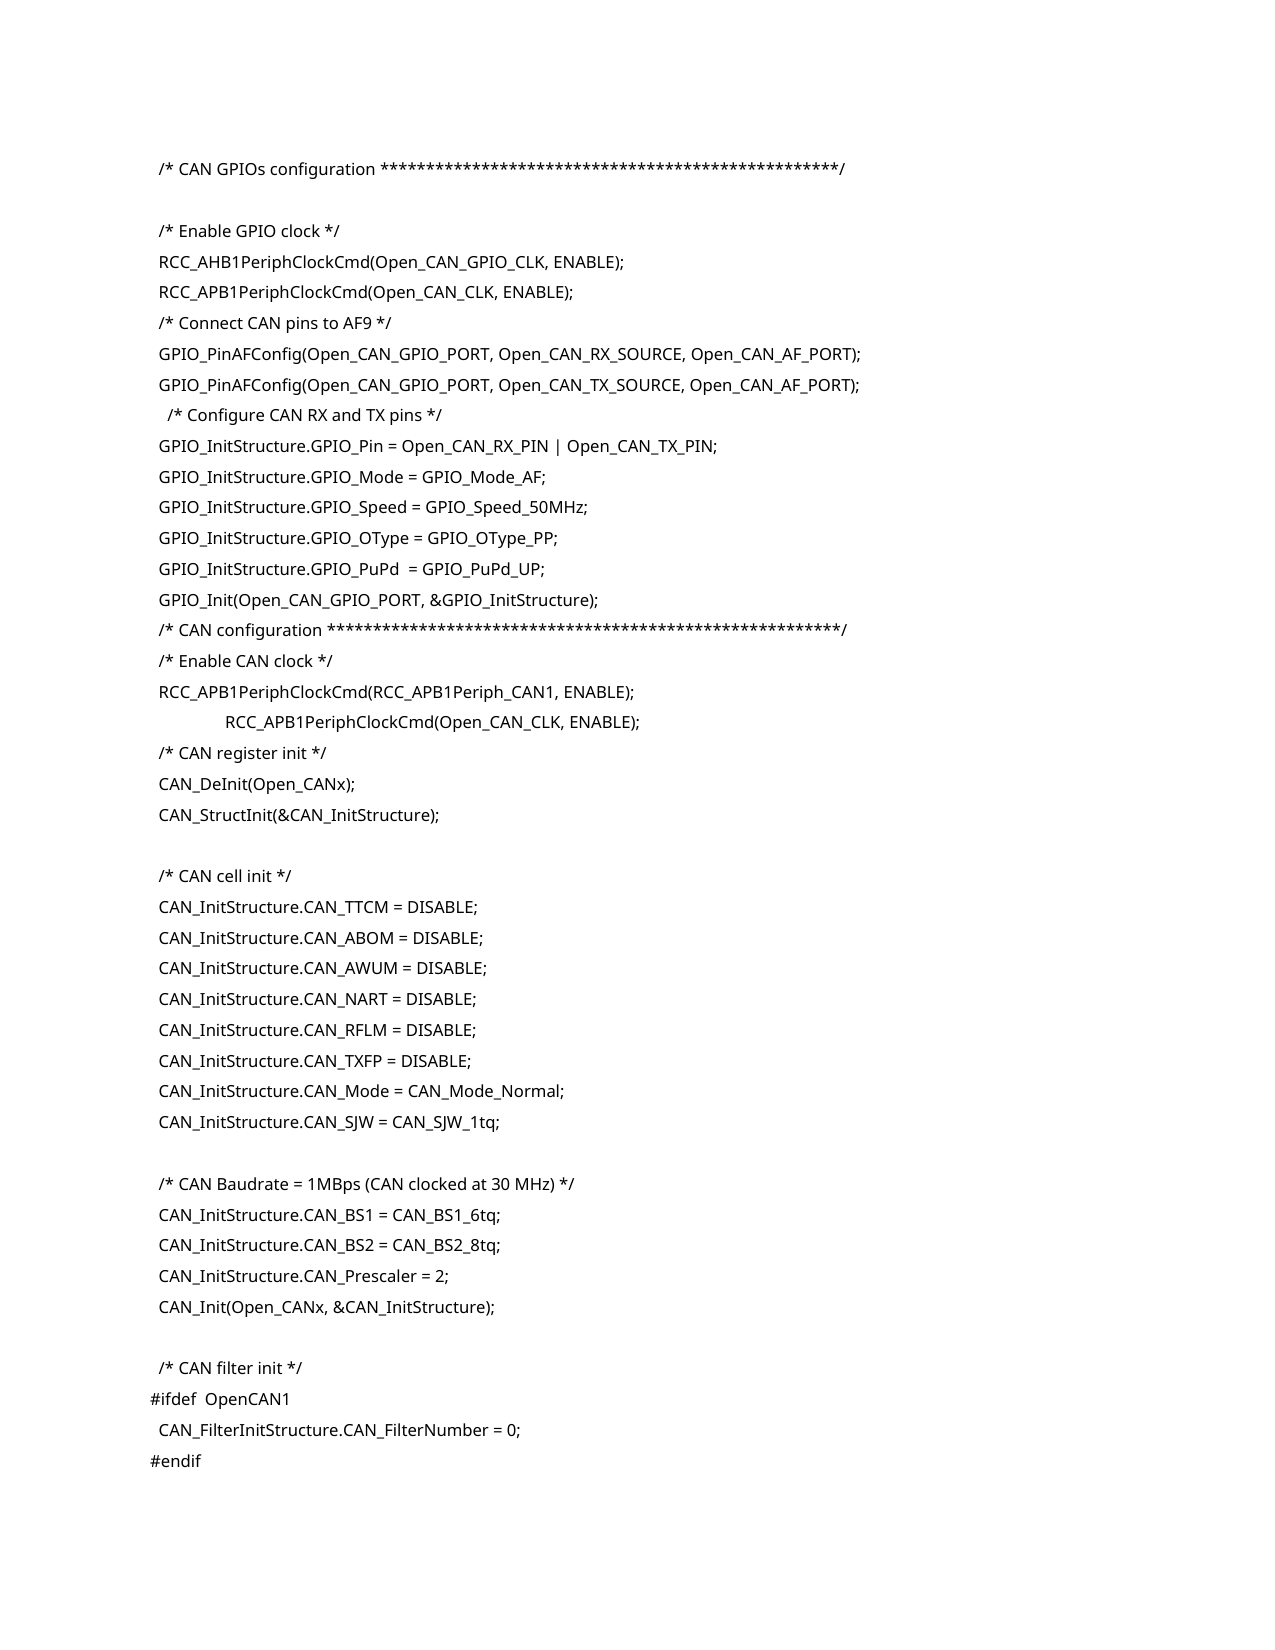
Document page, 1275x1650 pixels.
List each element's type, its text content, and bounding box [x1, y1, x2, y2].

text GPIO_InitStructure.GPIO_PuPd = GPIO_PuPd_UP; [150, 549, 1125, 580]
text CAN_InitStructure.CAN_BS1 = CAN_BS1_6tq; [150, 1195, 1125, 1226]
text /* Enable GPIO clock */ [150, 211, 1125, 242]
text GPIO_PinAFConfig(Open_CAN_GPIO_PORT, Open_CAN_TX_SOURCE, Open_CAN_AF_PORT); [150, 365, 1125, 396]
text /* CAN GPIOs configuration **************************************************/ [150, 150, 1125, 181]
text /* Configure CAN RX and TX pins */ [150, 396, 1125, 427]
text RCC_APB1PeriphClockCmd(Open_CAN_CLK, ENABLE); [150, 703, 1125, 734]
text /* CAN cell init */ [150, 857, 1125, 887]
text CAN_InitStructure.CAN_TTCM = DISABLE; [150, 887, 1125, 918]
text CAN_StructInit(&CAN_InitStructure); [150, 795, 1125, 826]
text CAN_FilterInitStructure.CAN_FilterNumber = 0; [150, 1410, 1125, 1441]
text RCC_APB1PeriphClockCmd(Open_CAN_CLK, ENABLE); [150, 273, 1125, 304]
text #ifdef OpenCAN1 [150, 1380, 1125, 1410]
text /* CAN register init */ [150, 734, 1125, 764]
text GPIO_Init(Open_CAN_GPIO_PORT, &GPIO_InitStructure); [150, 580, 1125, 611]
text CAN_InitStructure.CAN_TXFP = DISABLE; [150, 1041, 1125, 1072]
text /* Enable CAN clock */ [150, 642, 1125, 672]
text /* CAN filter init */ [150, 1349, 1125, 1380]
text GPIO_PinAFConfig(Open_CAN_GPIO_PORT, Open_CAN_RX_SOURCE, Open_CAN_AF_PORT); [150, 334, 1125, 365]
text CAN_InitStructure.CAN_RFLM = DISABLE; [150, 1010, 1125, 1041]
text CAN_InitStructure.CAN_SJW = CAN_SJW_1tq; [150, 1103, 1125, 1133]
text CAN_InitStructure.CAN_Mode = CAN_Mode_Normal; [150, 1072, 1125, 1103]
text #endif [150, 1441, 1125, 1472]
text CAN_InitStructure.CAN_NART = DISABLE; [150, 980, 1125, 1010]
text /* Connect CAN pins to AF9 */ [150, 304, 1125, 334]
text CAN_Init(Open_CANx, &CAN_InitStructure); [150, 1287, 1125, 1318]
text RCC_AHB1PeriphClockCmd(Open_CAN_GPIO_CLK, ENABLE); [150, 242, 1125, 273]
text GPIO_InitStructure.GPIO_Speed = GPIO_Speed_50MHz; [150, 488, 1125, 519]
text /* CAN Baudrate = 1MBps (CAN clocked at 30 MHz) */ [150, 1164, 1125, 1195]
text GPIO_InitStructure.GPIO_Mode = GPIO_Mode_AF; [150, 457, 1125, 488]
text GPIO_InitStructure.GPIO_Pin = Open_CAN_RX_PIN | Open_CAN_TX_PIN; [150, 427, 1125, 457]
text CAN_InitStructure.CAN_AWUM = DISABLE; [150, 949, 1125, 980]
text CAN_InitStructure.CAN_Prescaler = 2; [150, 1257, 1125, 1287]
text /* CAN configuration ********************************************************/ [150, 611, 1125, 642]
text CAN_DeInit(Open_CANx); [150, 764, 1125, 795]
text RCC_APB1PeriphClockCmd(RCC_APB1Periph_CAN1, ENABLE); [150, 672, 1125, 703]
text CAN_InitStructure.CAN_ABOM = DISABLE; [150, 918, 1125, 949]
text GPIO_InitStructure.GPIO_OType = GPIO_OType_PP; [150, 519, 1125, 549]
text CAN_InitStructure.CAN_BS2 = CAN_BS2_8tq; [150, 1226, 1125, 1257]
